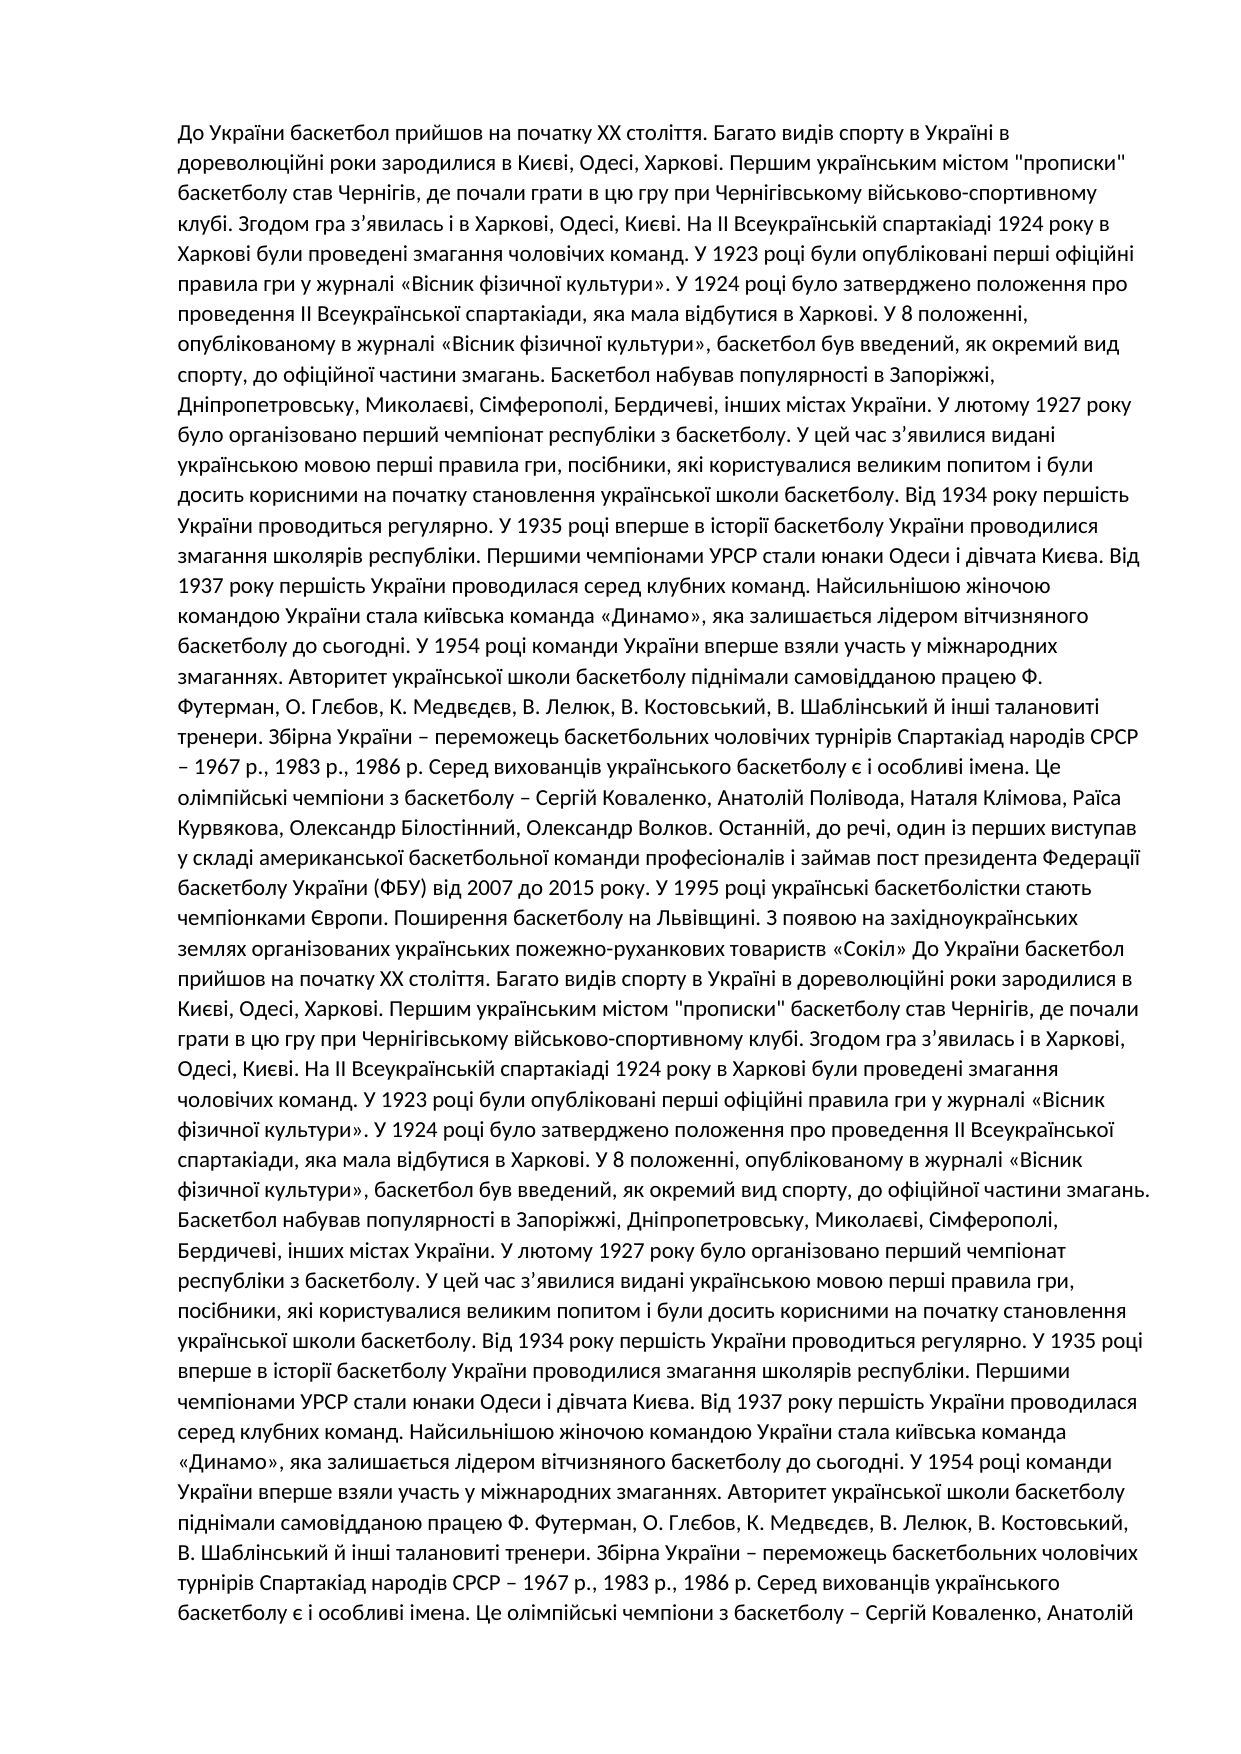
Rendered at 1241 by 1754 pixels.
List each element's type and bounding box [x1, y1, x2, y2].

text [177, 118, 1152, 1626]
